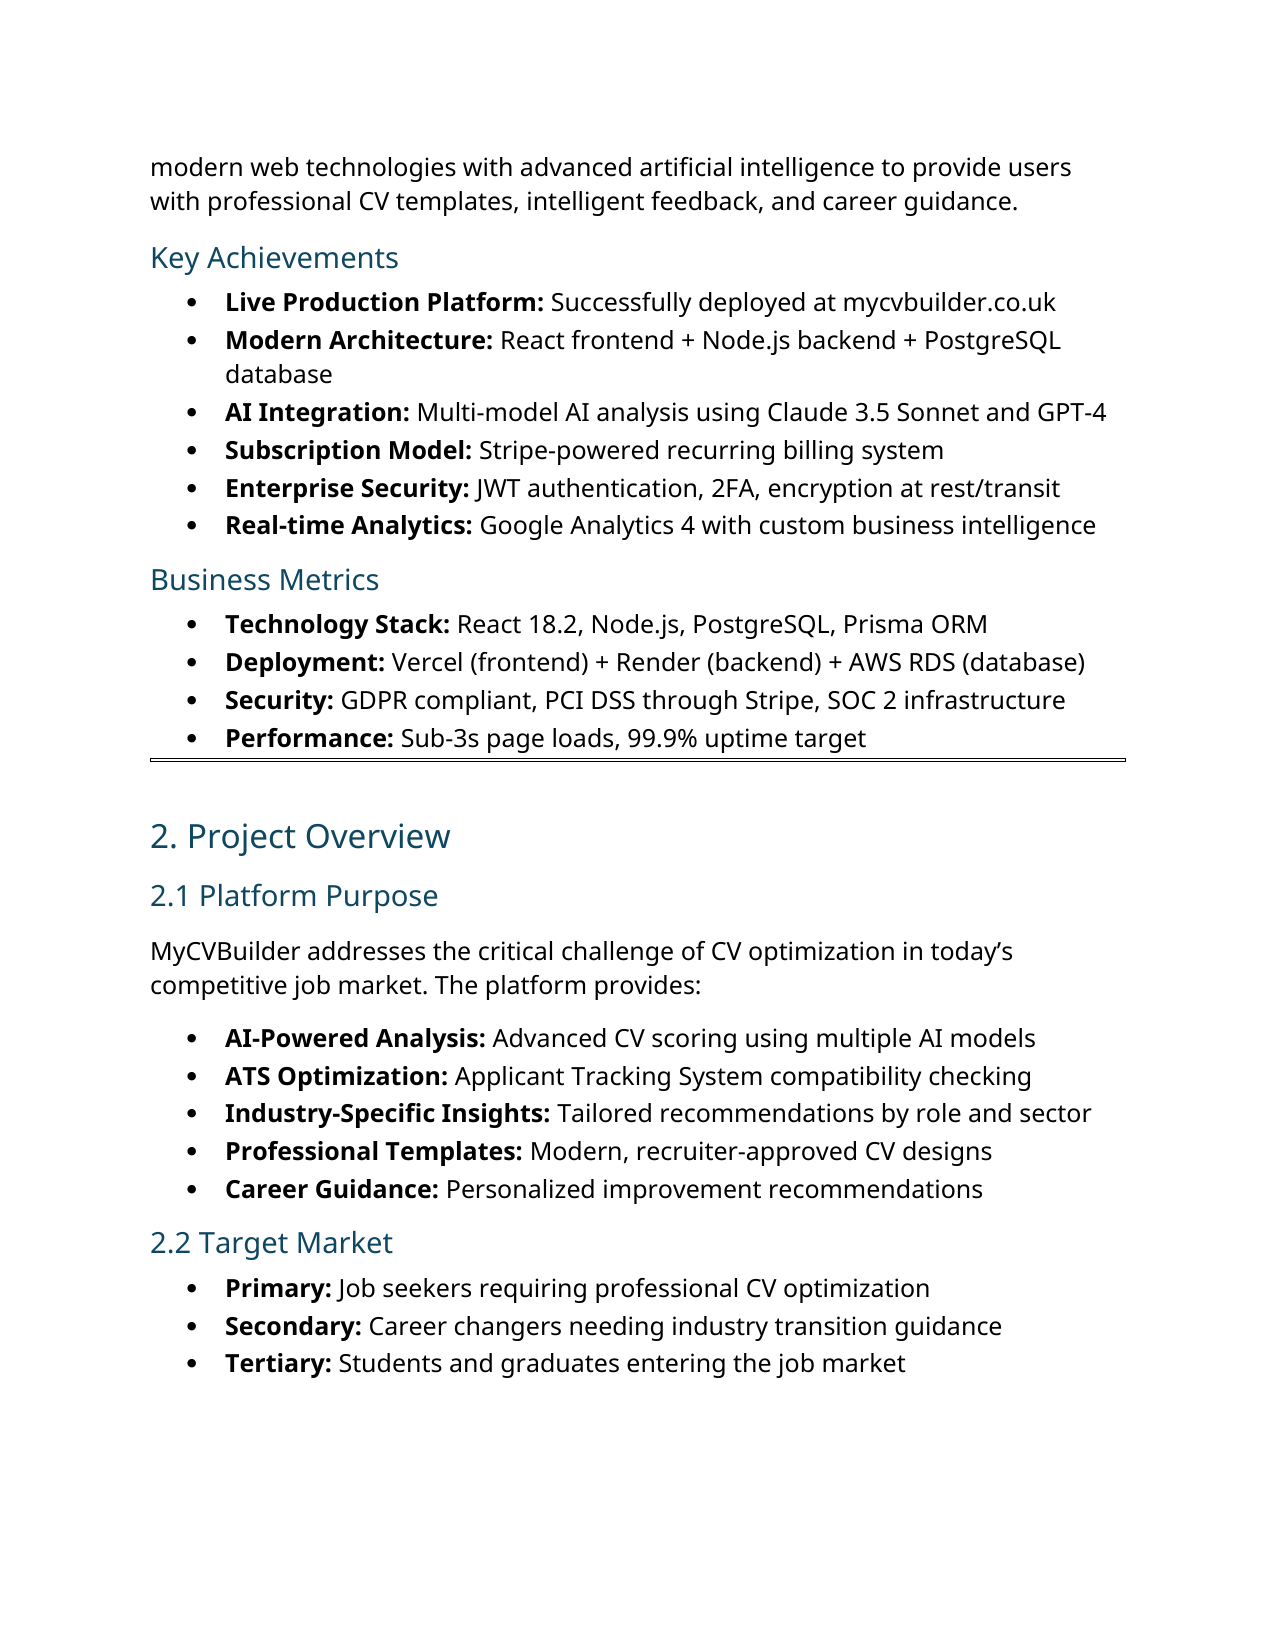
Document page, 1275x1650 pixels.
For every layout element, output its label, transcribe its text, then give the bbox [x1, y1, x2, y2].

subtitle 2.2 Target Market [150, 1222, 1125, 1262]
subtitle Key Achievements [150, 237, 1125, 277]
list Secondary: Career changers needing industry transition guidance [187, 1308, 1125, 1342]
list AI Integration: Multi-model AI analysis using Claude 3.5 Sonnet and GPT-4 [187, 394, 1125, 429]
list Enterprise Security: JWT authentication, 2FA, encryption at rest/transit [187, 470, 1125, 504]
list Subscription Model: Stripe-powered recurring billing system [187, 432, 1125, 466]
list Live Production Platform: Successfully deployed at mycvbuilder.co.uk [187, 285, 1125, 319]
subtitle 2. Project Overview [150, 813, 1125, 858]
list Professional Templates: Modern, recruiter-approved CV designs [187, 1134, 1125, 1168]
list Technology Stack: React 18.2, Node.js, PostgreSQL, Prisma ORM [187, 607, 1125, 641]
list Real-time Analytics: Google Analytics 4 with custom business intelligence [187, 508, 1125, 542]
list Career Guidance: Personalized improvement recommendations [187, 1172, 1125, 1206]
text MyCVBuilder addresses the critical challenge of CV optimization in today’s competitive job market. The platform provides: [150, 933, 1125, 1002]
list Modern Architecture: React frontend + Node.js backend + PostgreSQL database [187, 323, 1125, 391]
subtitle 2.1 Platform Purpose [150, 875, 1125, 915]
list Tertiary: Students and graduates entering the job market [187, 1346, 1125, 1380]
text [150, 150, 1125, 218]
list Industry-Specific Insights: Tailored recommendations by role and sector [187, 1096, 1125, 1130]
list ATS Optimization: Applicant Tracking System compatibility checking [187, 1058, 1125, 1092]
list Primary: Job seekers requiring professional CV optimization [187, 1270, 1125, 1304]
list AI-Powered Analysis: Advanced CV scoring using multiple AI models [187, 1020, 1125, 1054]
subtitle Business Metrics [150, 559, 1125, 598]
list Deployment: Vercel (frontend) + Render (backend) + AWS RDS (database) [187, 644, 1125, 679]
list Security: GDPR compliant, PCI DSS through Stripe, SOC 2 infrastructure [187, 682, 1125, 716]
list Performance: Sub-3s page loads, 99.9% uptime target [187, 720, 1125, 754]
